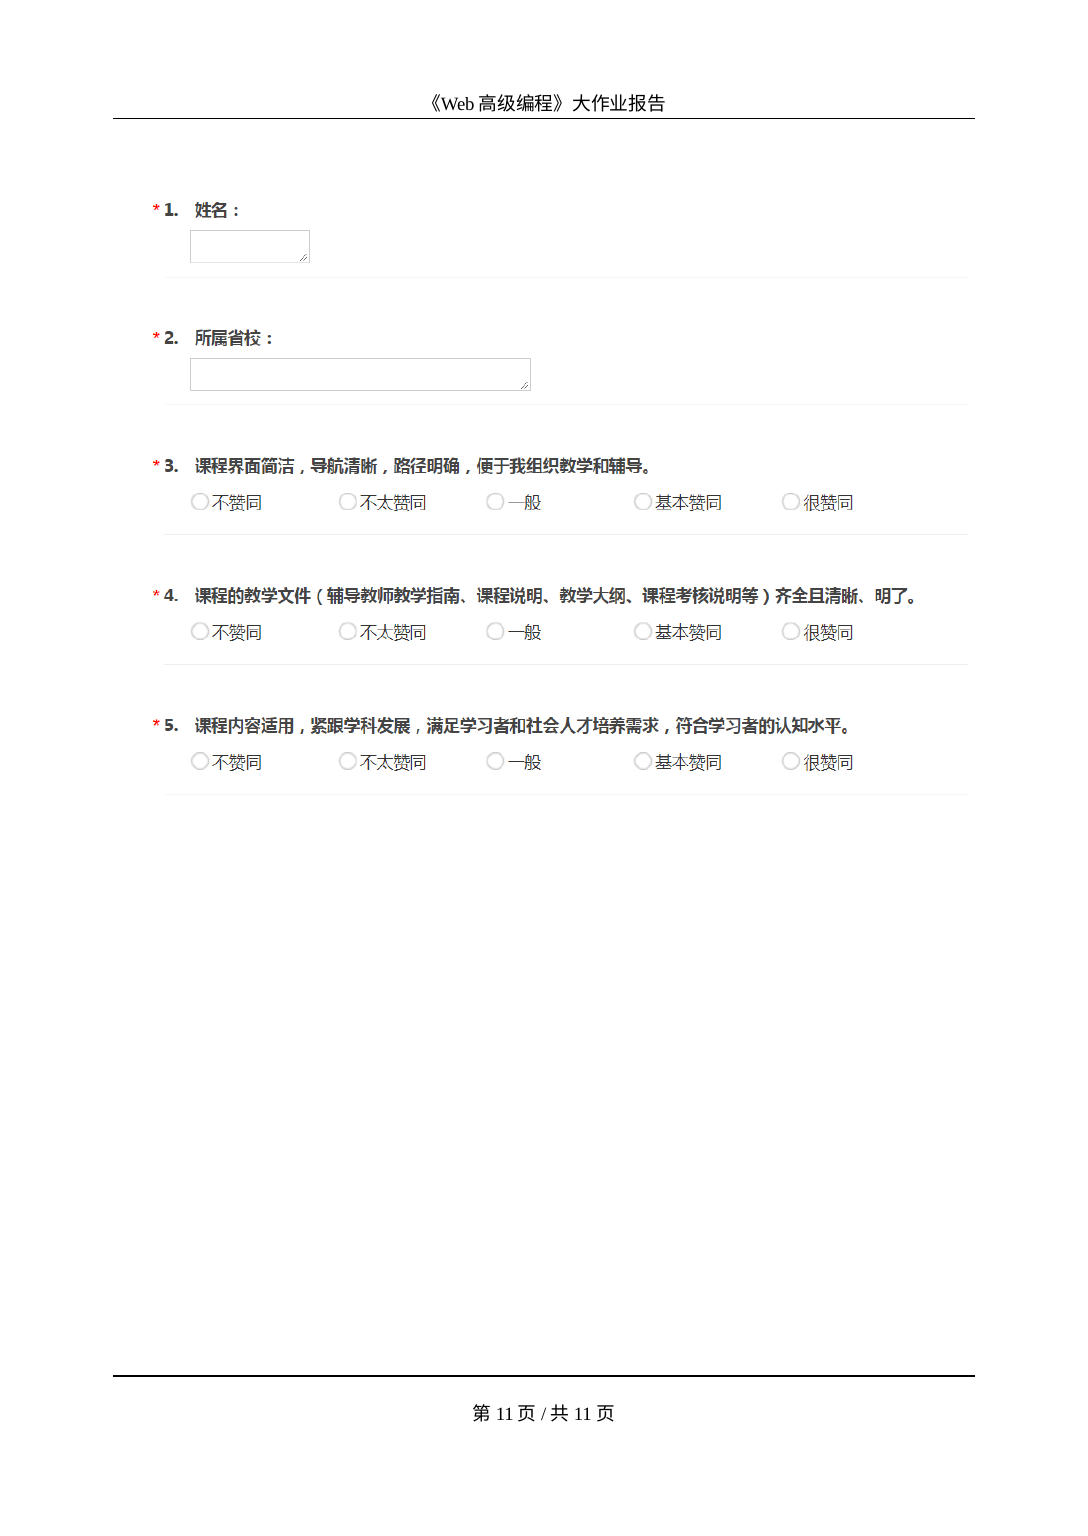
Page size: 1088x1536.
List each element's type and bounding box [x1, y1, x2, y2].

picture [112, 165, 976, 802]
